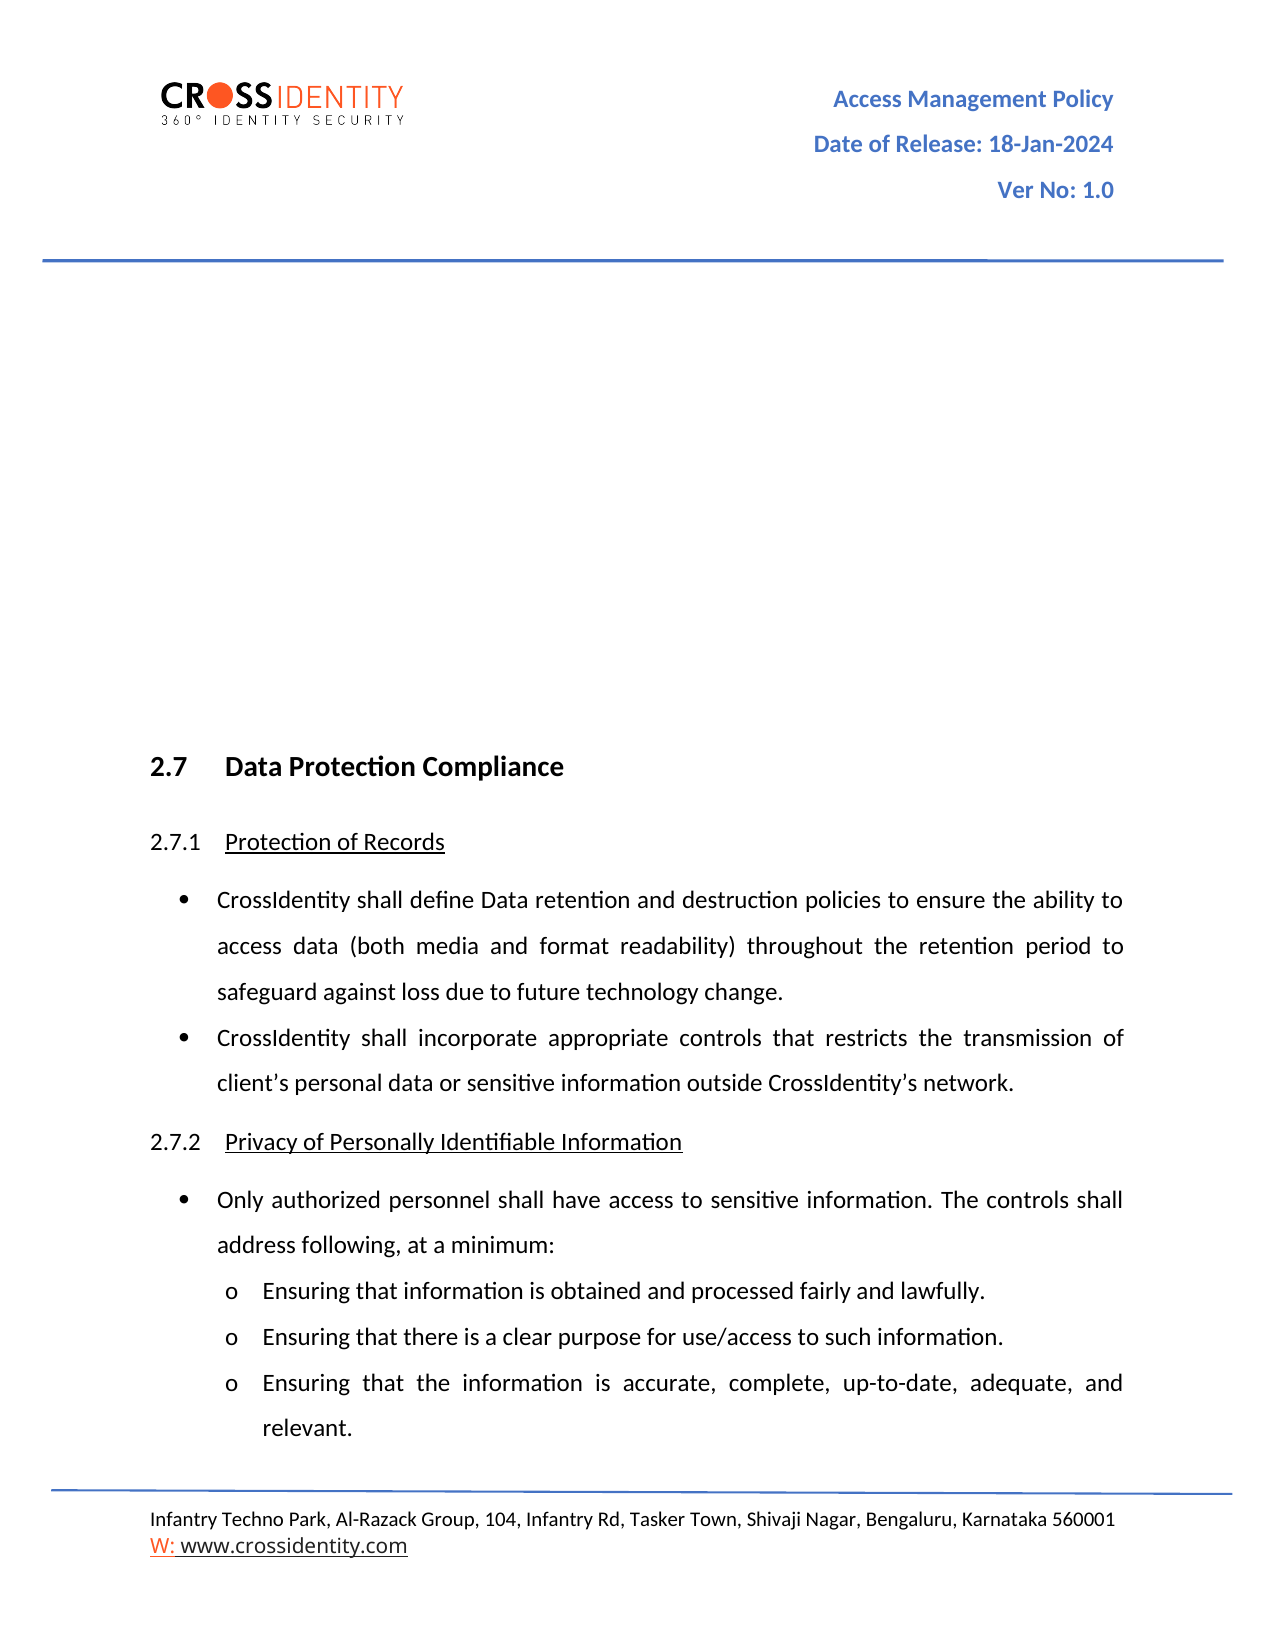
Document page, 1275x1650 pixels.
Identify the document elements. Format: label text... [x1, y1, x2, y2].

subtitle Privacy of Personally Identifiable Information [150, 1126, 1125, 1156]
list Only authorized personnel shall have access to sensitive information. The controls shall address following, at a minimum: [179, 1184, 1125, 1260]
picture [161, 82, 408, 128]
subtitle Data Protection Compliance [150, 748, 1125, 783]
list Ensuring that there is a clear purpose for use/access to such information. [225, 1321, 1125, 1352]
list Ensuring that the information is accurate, complete, up-to-date, adequate, and relevant. [225, 1367, 1125, 1443]
list CrossIdentity shall define Data retention and destruction policies to ensure the ability to access data (both media and format readability) throughout the retention period to safeguard against loss due to future technology change. [179, 884, 1125, 1006]
list CrossIdentity shall incorporate appropriate controls that restricts the transmission of client’s personal data or sensitive information outside CrossIdentity’s network. [179, 1022, 1125, 1098]
list Ensuring that information is obtained and processed fairly and lawfully. [225, 1275, 1125, 1306]
subtitle Protection of Records [150, 826, 1125, 857]
